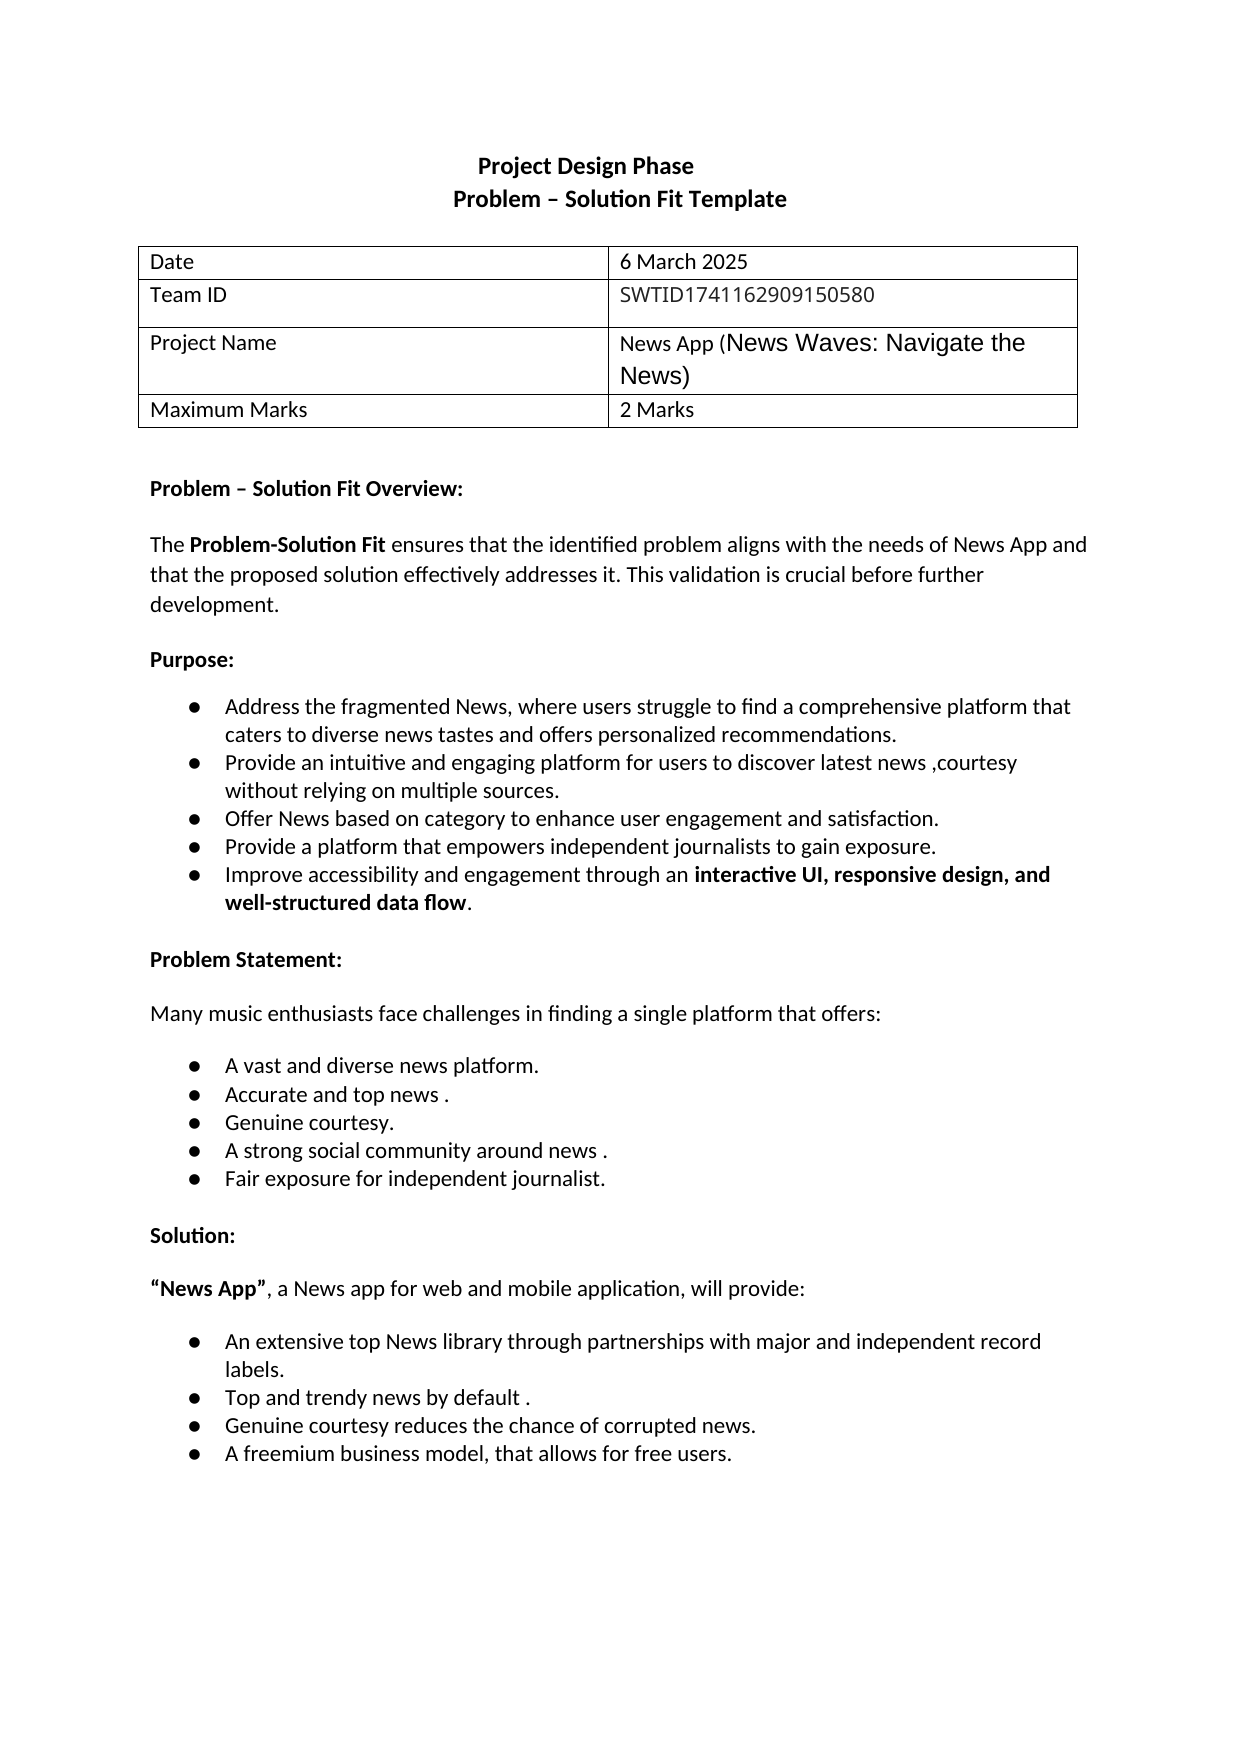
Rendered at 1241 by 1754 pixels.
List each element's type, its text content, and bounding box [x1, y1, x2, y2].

list An extensive top News library through partnerships with major and independent record labels. [187, 1327, 1090, 1383]
text “News App”, a News app for web and mobile application, will provide: [150, 1274, 1090, 1302]
list Offer News based on category to enhance user engagement and satisfaction. [187, 804, 1090, 832]
list A vast and diverse news platform. [187, 1052, 1090, 1080]
table_cell SWTID1741162909150580 [609, 280, 1077, 327]
text Purpose: [150, 645, 1090, 673]
table_cell Team ID [139, 280, 608, 327]
list Improve accessibility and engagement through an interactive UI, responsive design, and well-structured data flow. [187, 860, 1090, 916]
text Many music enthusiasts face challenges in finding a single platform that offers: [150, 999, 1090, 1027]
subtitle Problem Statement: [150, 946, 1090, 974]
table_header 6 March 2025 [609, 247, 1077, 279]
list A strong social community around news . [187, 1136, 1090, 1164]
list A freemium business model, that allows for free users. [187, 1439, 1090, 1467]
table_cell News App (News Waves: Navigate the News) [609, 328, 1077, 394]
list Genuine courtesy reduces the chance of corrupted news. [187, 1411, 1090, 1439]
list Genuine courtesy. [187, 1108, 1090, 1136]
table_cell Maximum Marks [139, 395, 608, 427]
list Fair exposure for independent journalist. [187, 1164, 1090, 1192]
text Problem – Solution Fit Overview: [150, 474, 1090, 503]
list Provide a platform that empowers independent journalists to gain exposure. [187, 832, 1090, 860]
table_header Date [139, 247, 608, 279]
text Project Design Phase [150, 150, 1090, 181]
list Address the fragmented News, where users struggle to find a comprehensive platform that caters to diverse news tastes and offers personalized recommendations. [187, 692, 1090, 748]
text Problem – Solution Fit Template [150, 183, 1090, 213]
list Provide an intuitive and engaging platform for users to discover latest news ,courtesy without relying on multiple sources. [187, 748, 1090, 804]
list Top and trendy news by default . [187, 1383, 1090, 1411]
subtitle Solution: [150, 1221, 1090, 1249]
list Accurate and top news . [187, 1080, 1090, 1108]
table_cell Project Name [139, 328, 608, 394]
table_cell 2 Marks [609, 395, 1077, 427]
text The Problem-Solution Fit ensures that the identified problem aligns with the needs of News App and that the proposed solution effectively addresses it. This validation is crucial before further development. [150, 530, 1090, 618]
